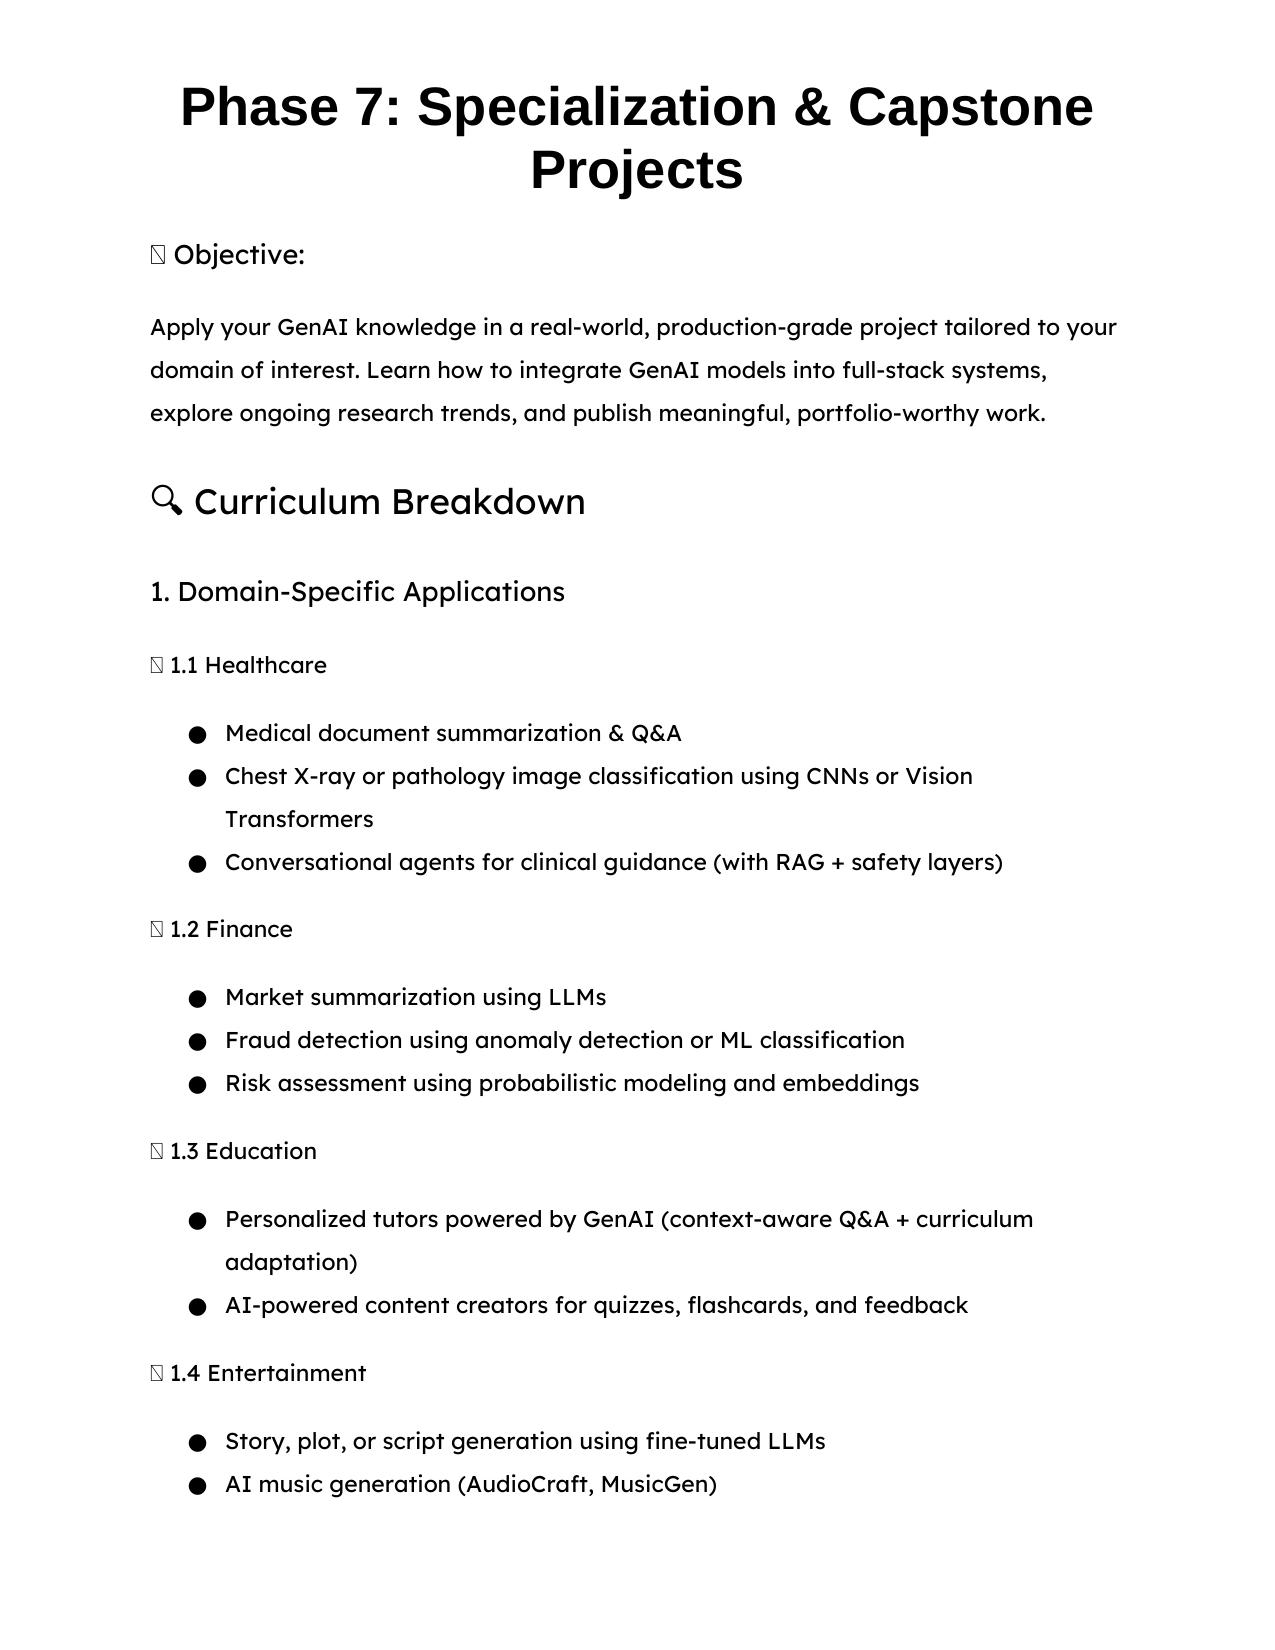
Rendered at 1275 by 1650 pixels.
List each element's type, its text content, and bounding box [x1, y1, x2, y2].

subtitle 1. Domain-Specific Applications [150, 574, 1125, 608]
list AI music generation (AudioCraft, MusicGen) [187, 1469, 1125, 1498]
list Conversational agents for clinical guidance (with RAG + safety layers) [187, 847, 1125, 876]
list Fraud detection using anomaly detection or ML classification [187, 1026, 1125, 1054]
text Apply your GenAI knowledge in a real-world, production-grade project tailored to your domain of interest. Learn how to integrate GenAI models into full-stack systems, explore ongoing research trends, and publish meaningful, portfolio-worthy work. [150, 313, 1125, 427]
subtitle 📌 1.1 Healthcare [150, 650, 1125, 679]
list Market summarization using LLMs [187, 983, 1125, 1011]
list Chest X-ray or pathology image classification using CNNs or Vision Transformers [187, 761, 1125, 833]
subtitle 🎯 Objective: [150, 237, 1125, 271]
list Story, plot, or script generation using fine-tuned LLMs [187, 1426, 1125, 1455]
subtitle 🔍 Curriculum Breakdown [150, 479, 1125, 523]
list AI-powered content creators for quizzes, flashcards, and feedback [187, 1290, 1125, 1319]
subtitle 📌 1.2 Finance [150, 915, 1125, 943]
list Risk assessment using probabilistic modeling and embeddings [187, 1069, 1125, 1097]
subtitle 📌 1.4 Entertainment [150, 1358, 1125, 1387]
list Personalized tutors powered by GenAI (context-aware Q&A + curriculum adaptation) [187, 1204, 1125, 1276]
list Medical document summarization & Q&A [187, 718, 1125, 747]
subtitle 📌 1.3 Education [150, 1137, 1125, 1165]
